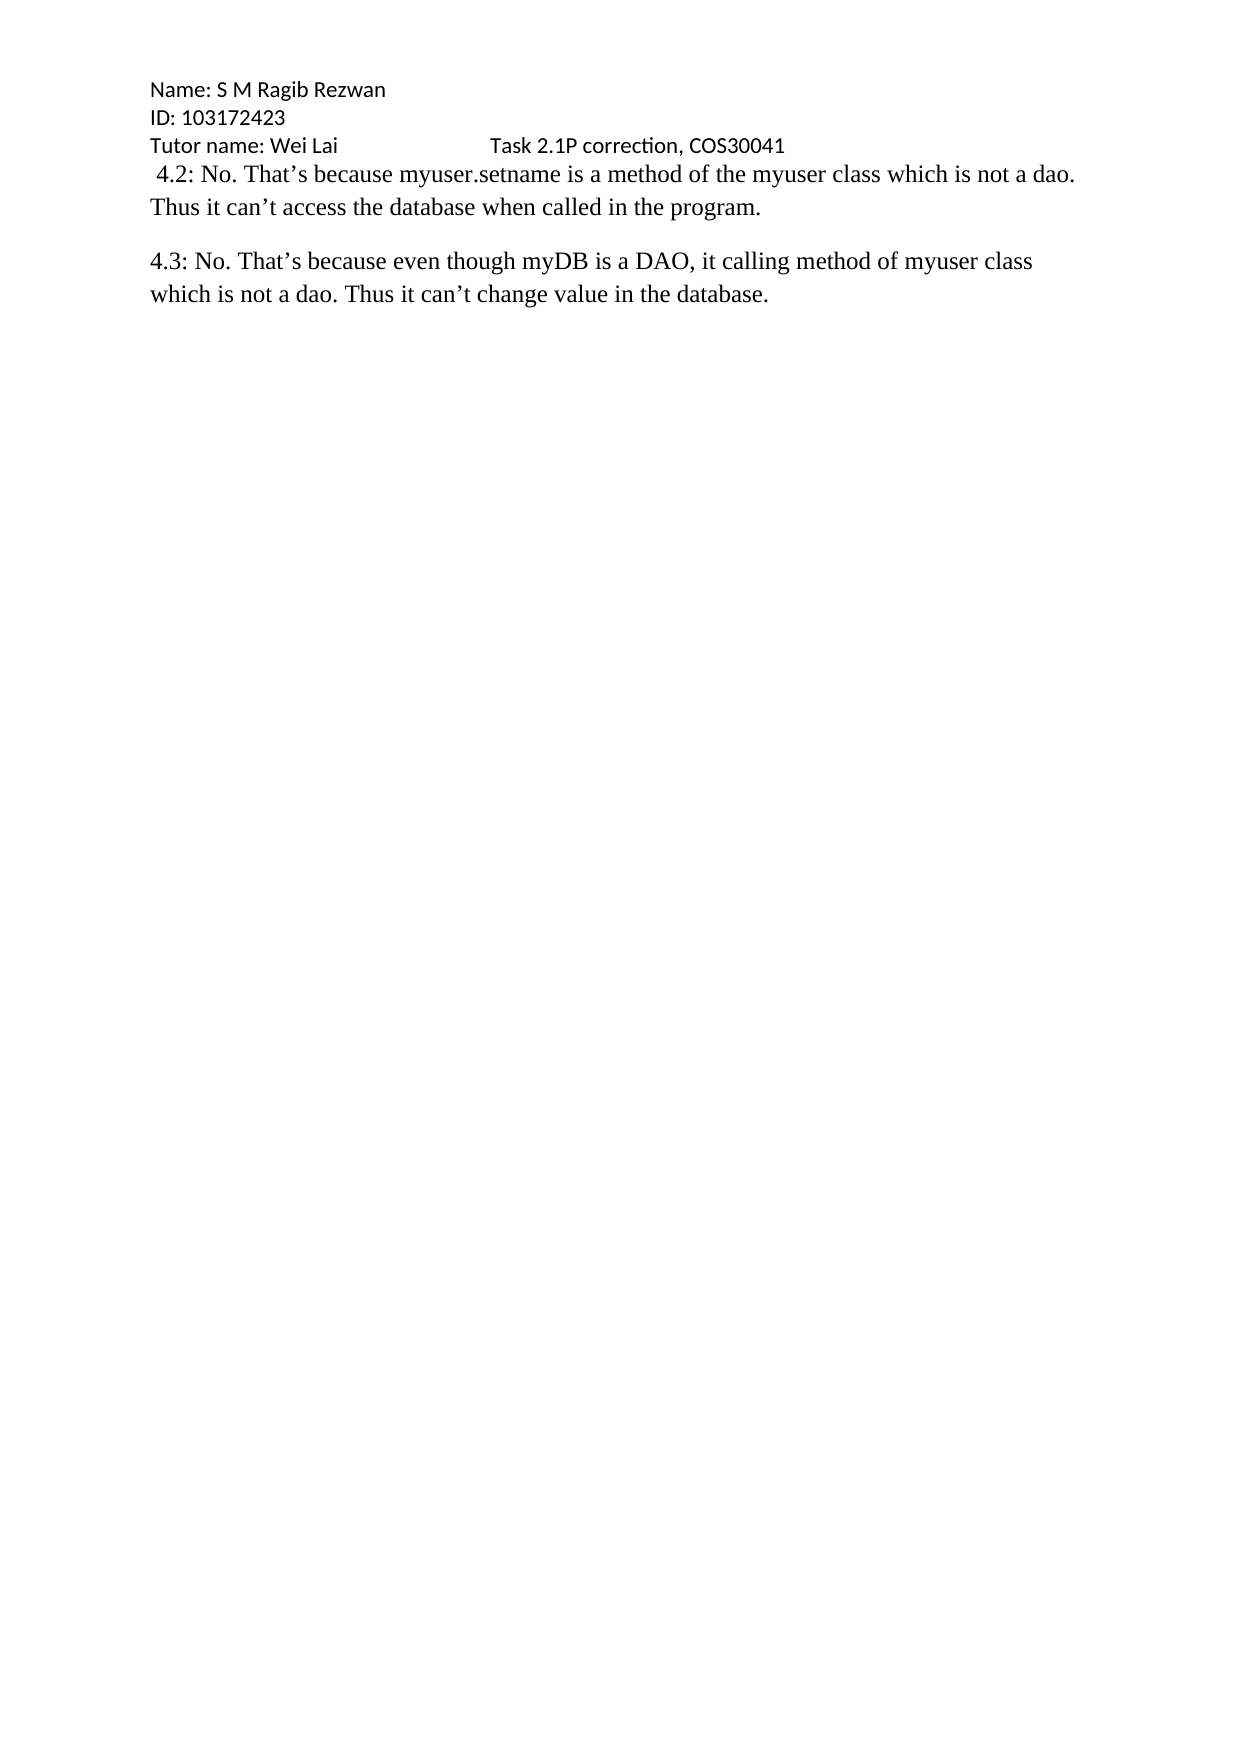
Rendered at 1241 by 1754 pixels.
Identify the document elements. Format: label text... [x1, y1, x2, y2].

text 4.3: No. That’s because even though myDB is a DAO, it calling method of myuser class which is not a dao. Thus it can’t change value in the database. [150, 246, 1090, 308]
text 4.2: No. That’s because myuser.setname is a method of the myuser class which is not a dao. Thus it can’t access the database when called in the program. [150, 159, 1090, 221]
